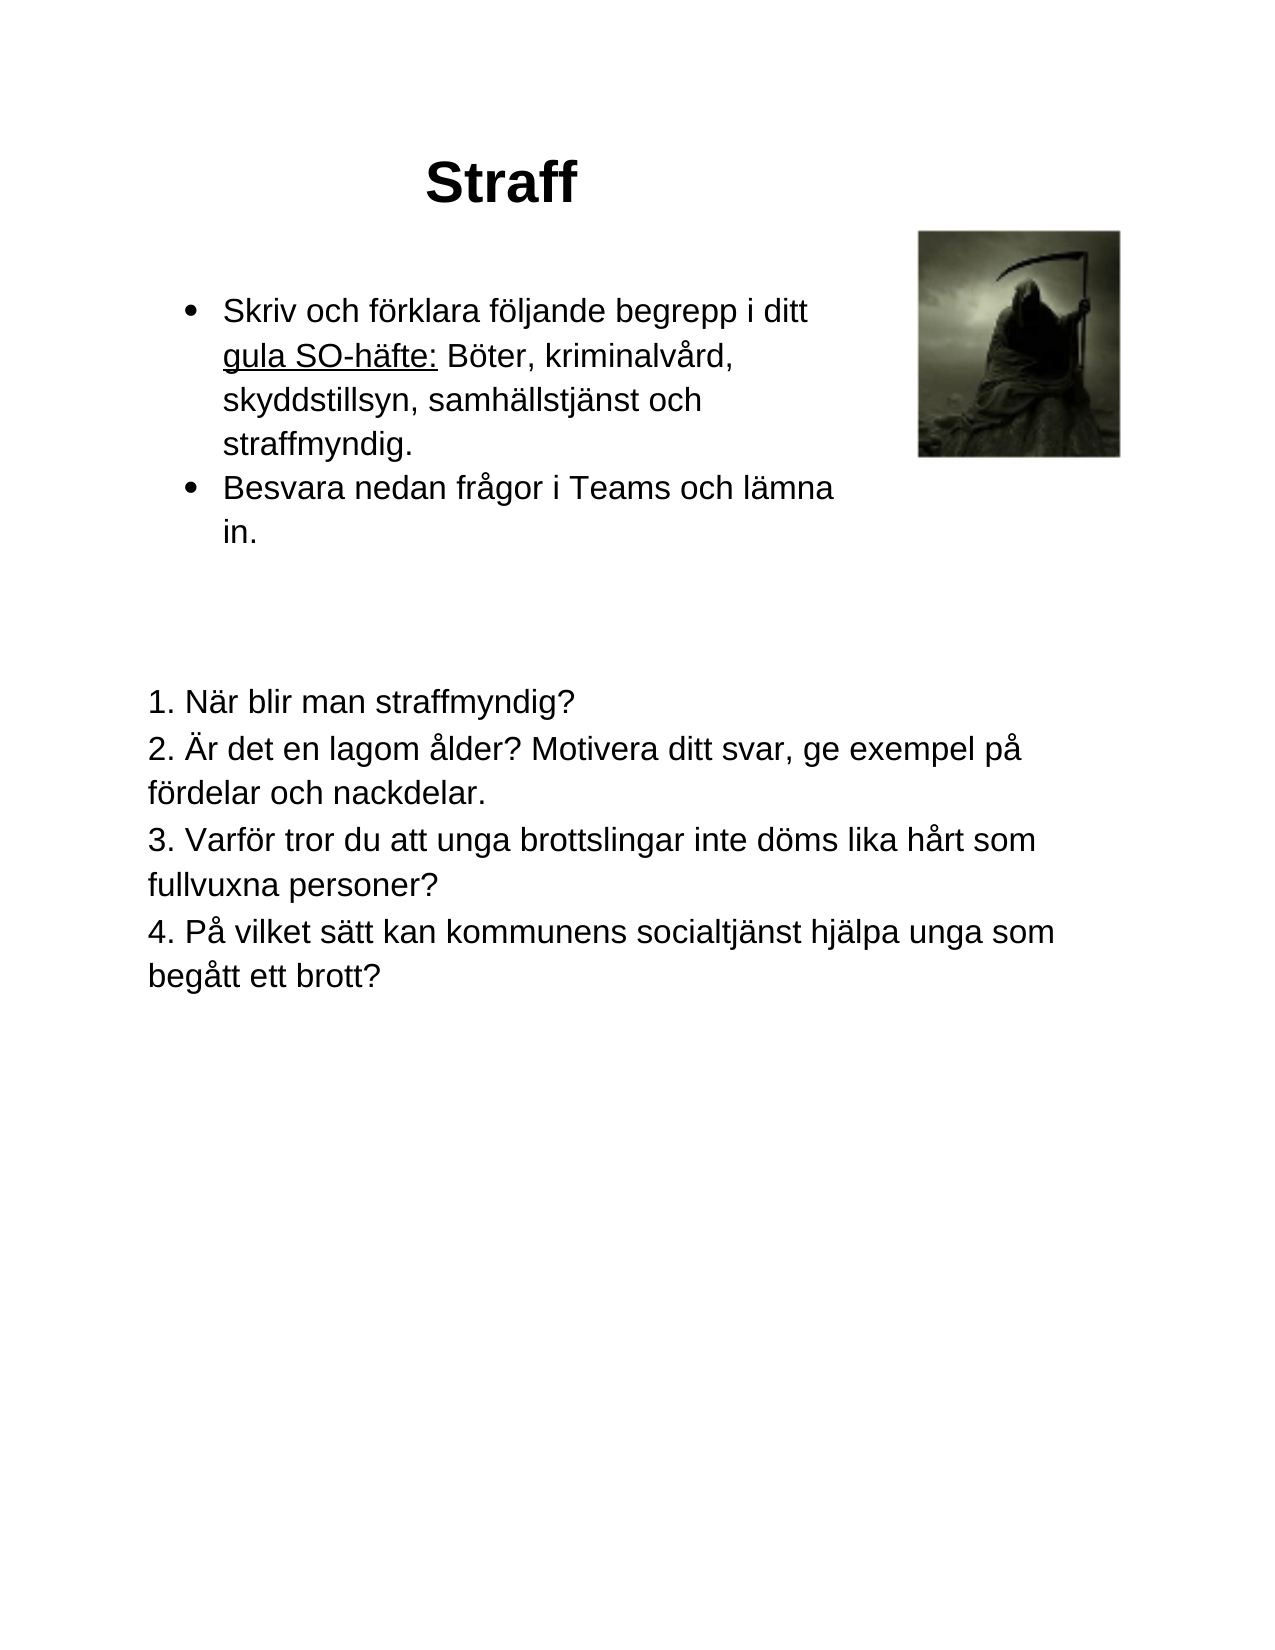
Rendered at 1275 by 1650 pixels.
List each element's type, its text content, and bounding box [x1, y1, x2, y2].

text Straff [148, 148, 873, 215]
text 1. När blir man straffmyndig? [148, 682, 1127, 720]
list Skriv och förklara följande begrepp i ditt gula SO-häfte: Böter, kriminalvård, skyddstillsyn, samhällstjänst och straffmyndig. [185, 291, 873, 462]
text 4. På vilket sätt kan kommunens socialtjänst hjälpa unga som begått ett brott? [148, 912, 1127, 994]
text 2. Är det en lagom ålder? Motivera ditt svar, ge exempel på fördelar och nackdelar. [148, 729, 1127, 812]
list Besvara nedan frågor i Teams och lämna in. [185, 468, 1127, 551]
text 3. Varför tror du att unga brottslingar inte döms lika hårt som fullvuxna personer? [148, 820, 1127, 903]
picture [873, 147, 1162, 499]
